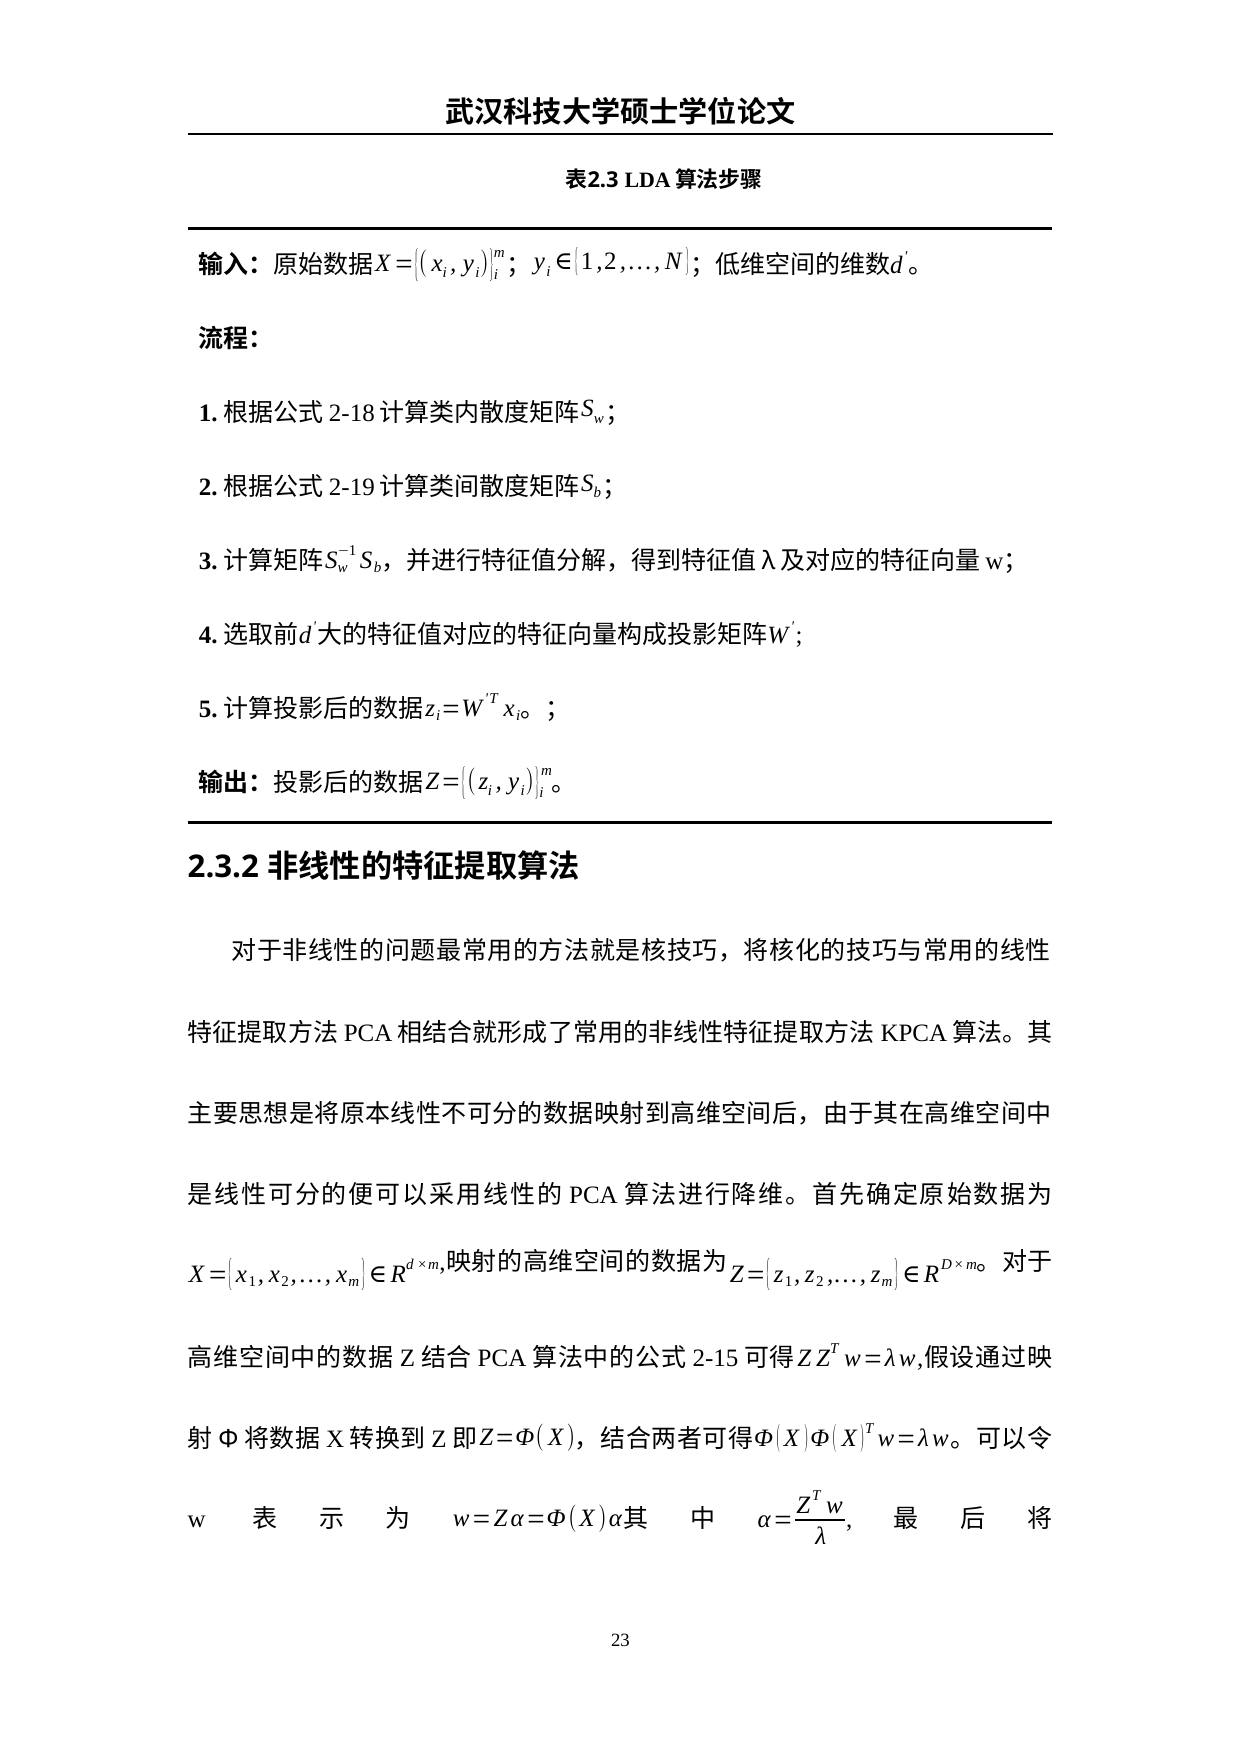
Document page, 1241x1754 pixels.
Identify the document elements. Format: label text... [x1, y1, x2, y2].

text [187, 916, 1053, 1550]
table_header 输入：原始数据；；低维空间的维数。 流程： 根据公式2-18计算类内散度矩阵； 根据公式2-19计算类间散度矩阵； 计算矩阵，并进行特征值分解，得到特征值λ及对应的特征向量w； 选取前大的特征值对应的特征向量构成投影矩阵; 计算投影后的数据。； 输出：投影后的数据。 [188, 230, 1052, 821]
list LDA算法步骤 [275, 162, 1053, 194]
text 非线性的特征提取算法 [187, 832, 1053, 897]
